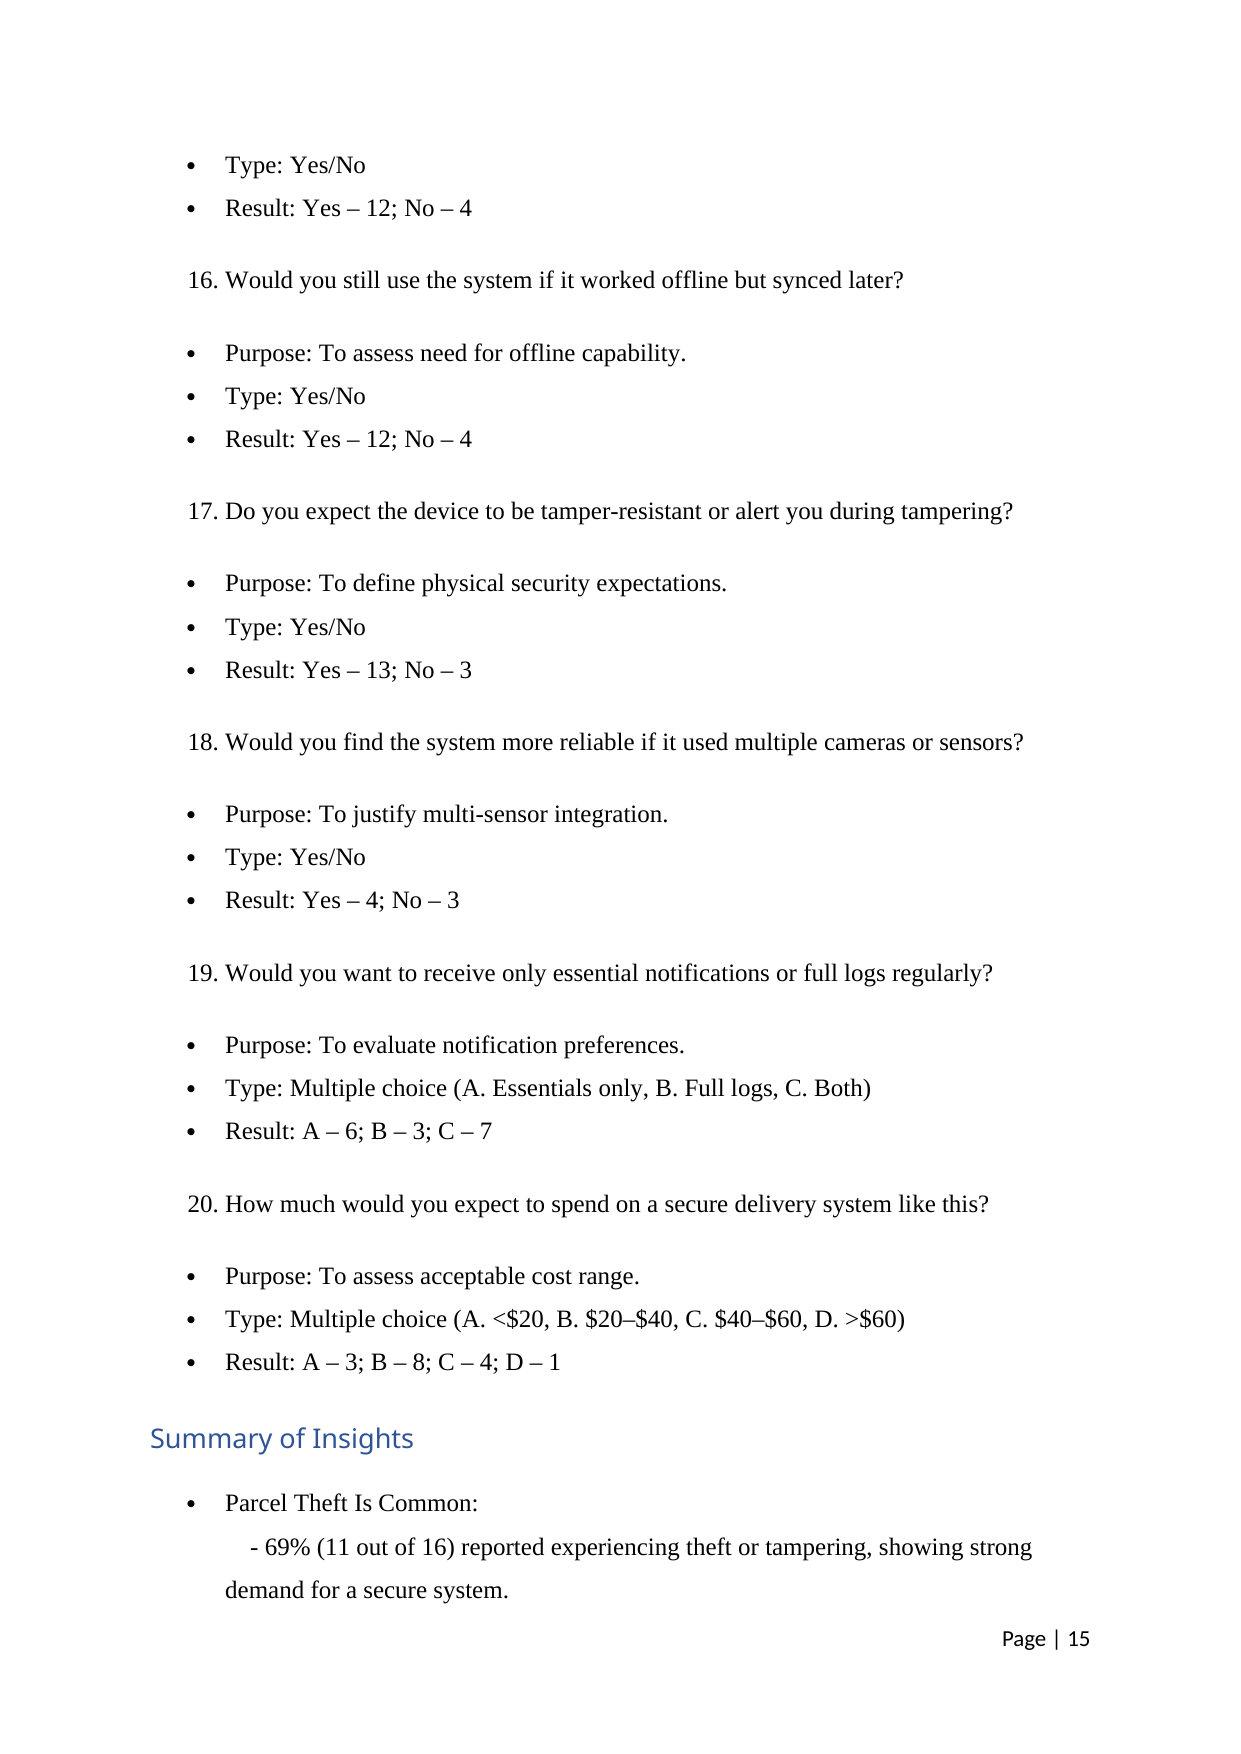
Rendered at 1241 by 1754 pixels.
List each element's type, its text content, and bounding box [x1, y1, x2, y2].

subtitle Summary of Insights [150, 1419, 1090, 1456]
list Result: Yes – 12; No – 4 [187, 424, 1090, 453]
list Purpose: To assess need for offline capability. [187, 338, 1090, 366]
list Purpose: To justify multi-sensor integration. [187, 799, 1090, 828]
list Result: Yes – 12; No – 4 [187, 193, 1090, 222]
list Type: Yes/No [187, 381, 1090, 409]
list Result: Yes – 4; No – 3 [187, 886, 1090, 914]
list Purpose: To define physical security expectations. [187, 568, 1090, 597]
list Result: Yes – 13; No – 3 [187, 655, 1090, 683]
list Purpose: To assess acceptable cost range. [187, 1261, 1090, 1290]
list Would you want to receive only essential notifications or full logs regularly? [187, 958, 1090, 987]
list Parcel Theft Is Common: - 69% (11 out of 16) reported experiencing theft or tampering, showing strong demand for a secure system. [187, 1488, 1090, 1603]
list Type: Multiple choice (A. Essentials only, B. Full logs, C. Both) [187, 1073, 1090, 1102]
list Result: A – 3; B – 8; C – 4; D – 1 [187, 1347, 1090, 1376]
list Type: Multiple choice (A. <$20, B. $20–$40, C. $40–$60, D. >$60) [187, 1304, 1090, 1333]
list Would you still use the system if it worked offline but synced later? [187, 265, 1090, 294]
list Type: Yes/No [187, 612, 1090, 640]
list How much would you expect to spend on a secure delivery system like this? [187, 1189, 1090, 1217]
list Do you expect the device to be tamper-resistant or alert you during tampering? [187, 496, 1090, 525]
list Would you find the system more reliable if it used multiple cameras or sensors? [187, 727, 1090, 756]
list Type: Yes/No [187, 150, 1090, 179]
list Purpose: To evaluate notification preferences. [187, 1030, 1090, 1059]
list Result: A – 6; B – 3; C – 7 [187, 1116, 1090, 1145]
list Type: Yes/No [187, 842, 1090, 871]
